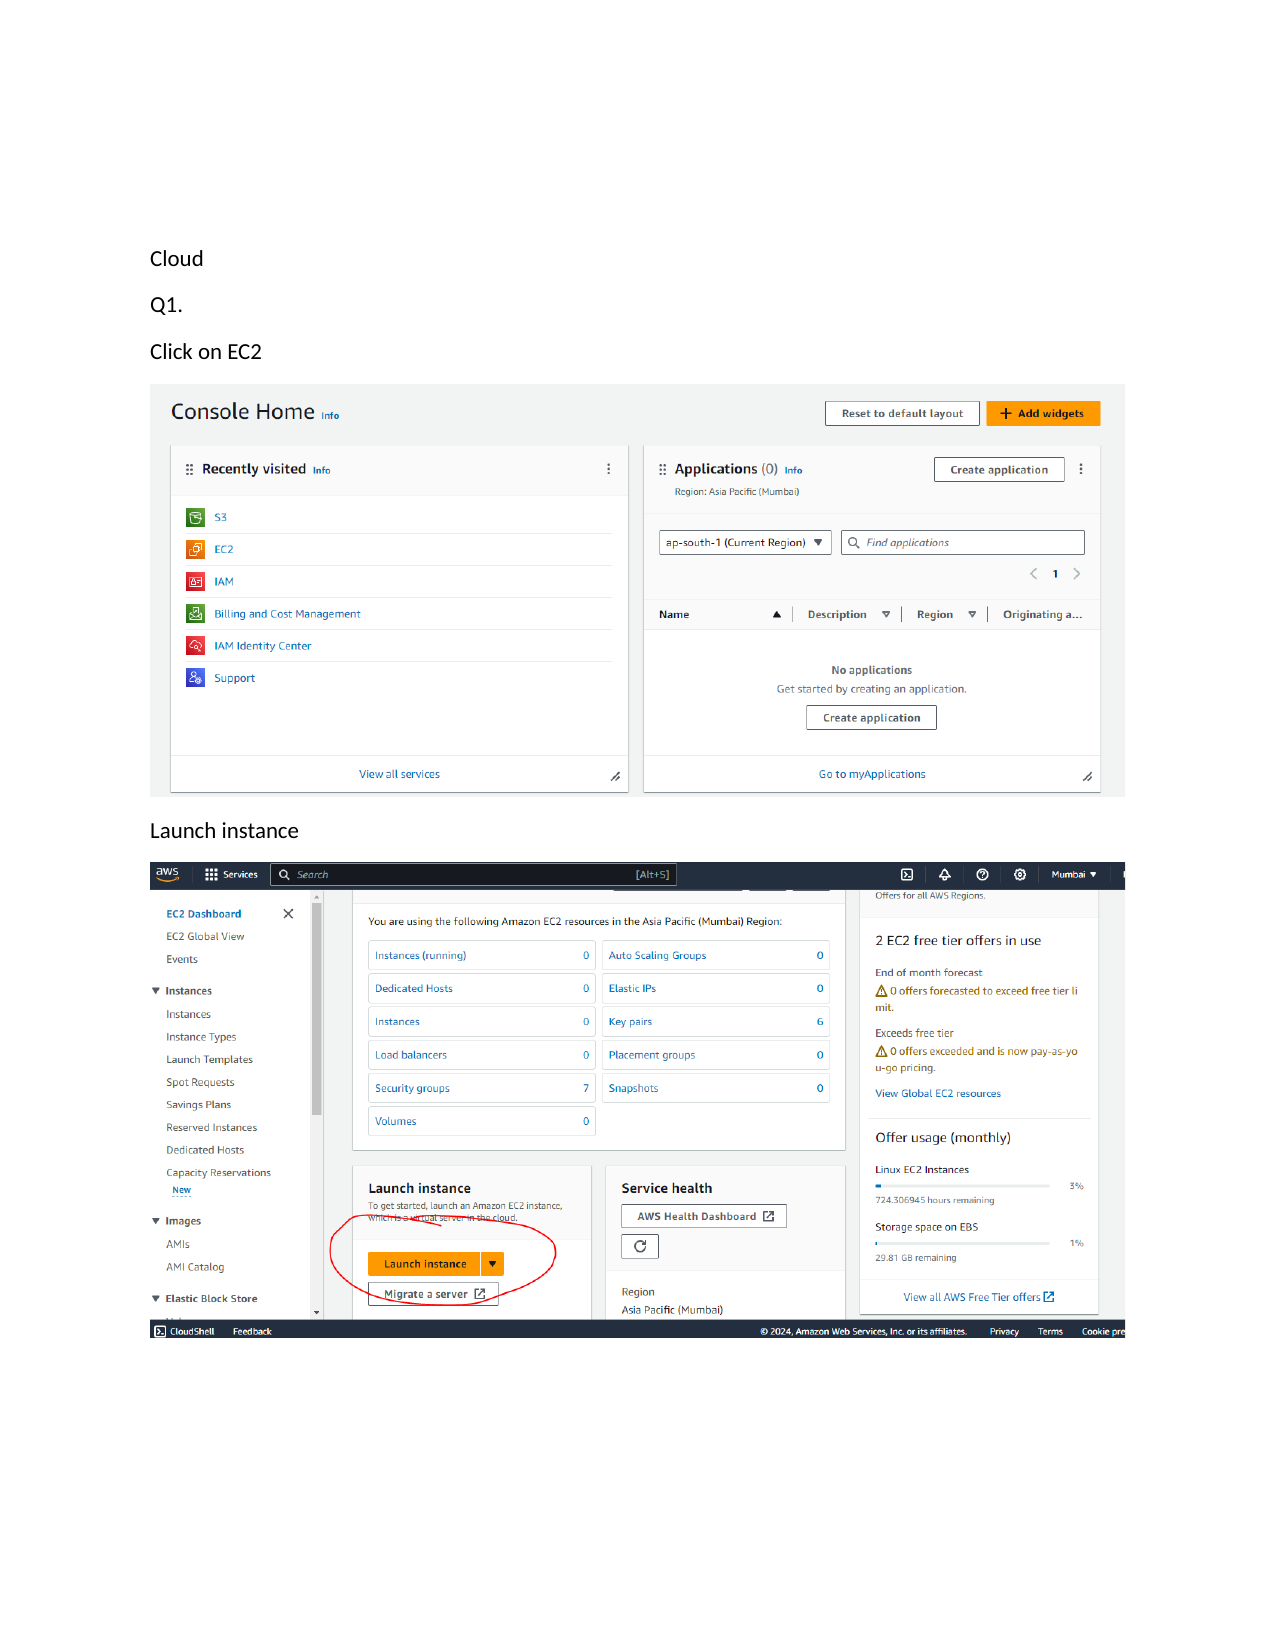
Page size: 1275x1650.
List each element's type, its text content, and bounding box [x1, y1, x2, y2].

text Click on EC2 [150, 337, 1125, 366]
text Launch instance [150, 816, 1125, 844]
text Cloud [150, 244, 1125, 272]
picture [150, 862, 1125, 1338]
text Q1. [150, 291, 1125, 319]
picture [150, 384, 1125, 797]
